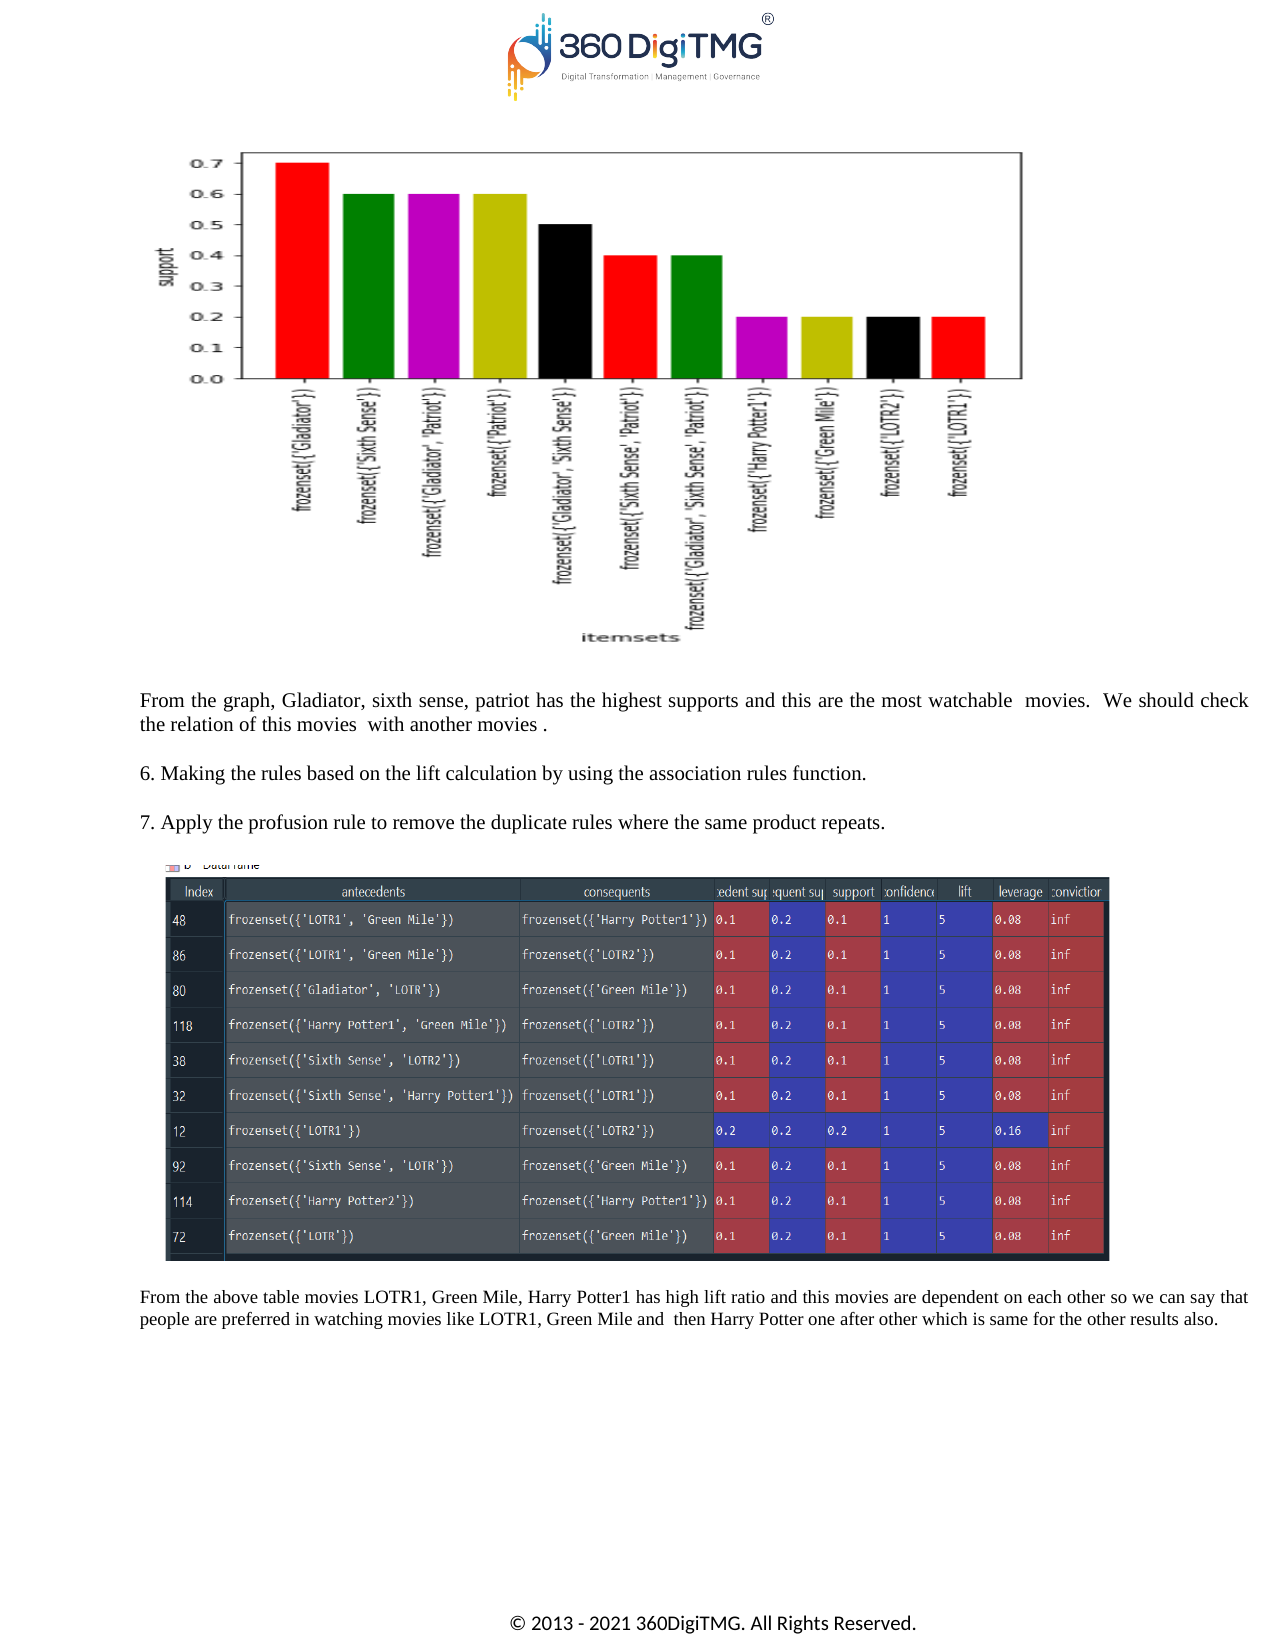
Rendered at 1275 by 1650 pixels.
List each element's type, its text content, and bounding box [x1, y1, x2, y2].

text 6. Making the rules based on the lift calculation by using the association rules function. [139, 761, 1252, 785]
picture [503, 8, 778, 106]
text 7. Apply the profusion rule to remove the duplicate rules where the same product repeats. [139, 810, 1252, 834]
picture [165, 865, 1110, 1261]
text From the above table movies LOTR1, Green Mile, Harry Potter1 has high lift ratio and this movies are dependent on each other so we can say that people are preferred in watching movies like LOTR1, Green Mile and then Harry Potter one after other which is same for the other results also. [139, 1286, 1252, 1329]
picture [139, 145, 1037, 651]
text From the graph, Gladiator, sixth sense, patriot has the highest supports and this are the most watchable movies. We should check the relation of this movies with another movies . [139, 688, 1252, 736]
